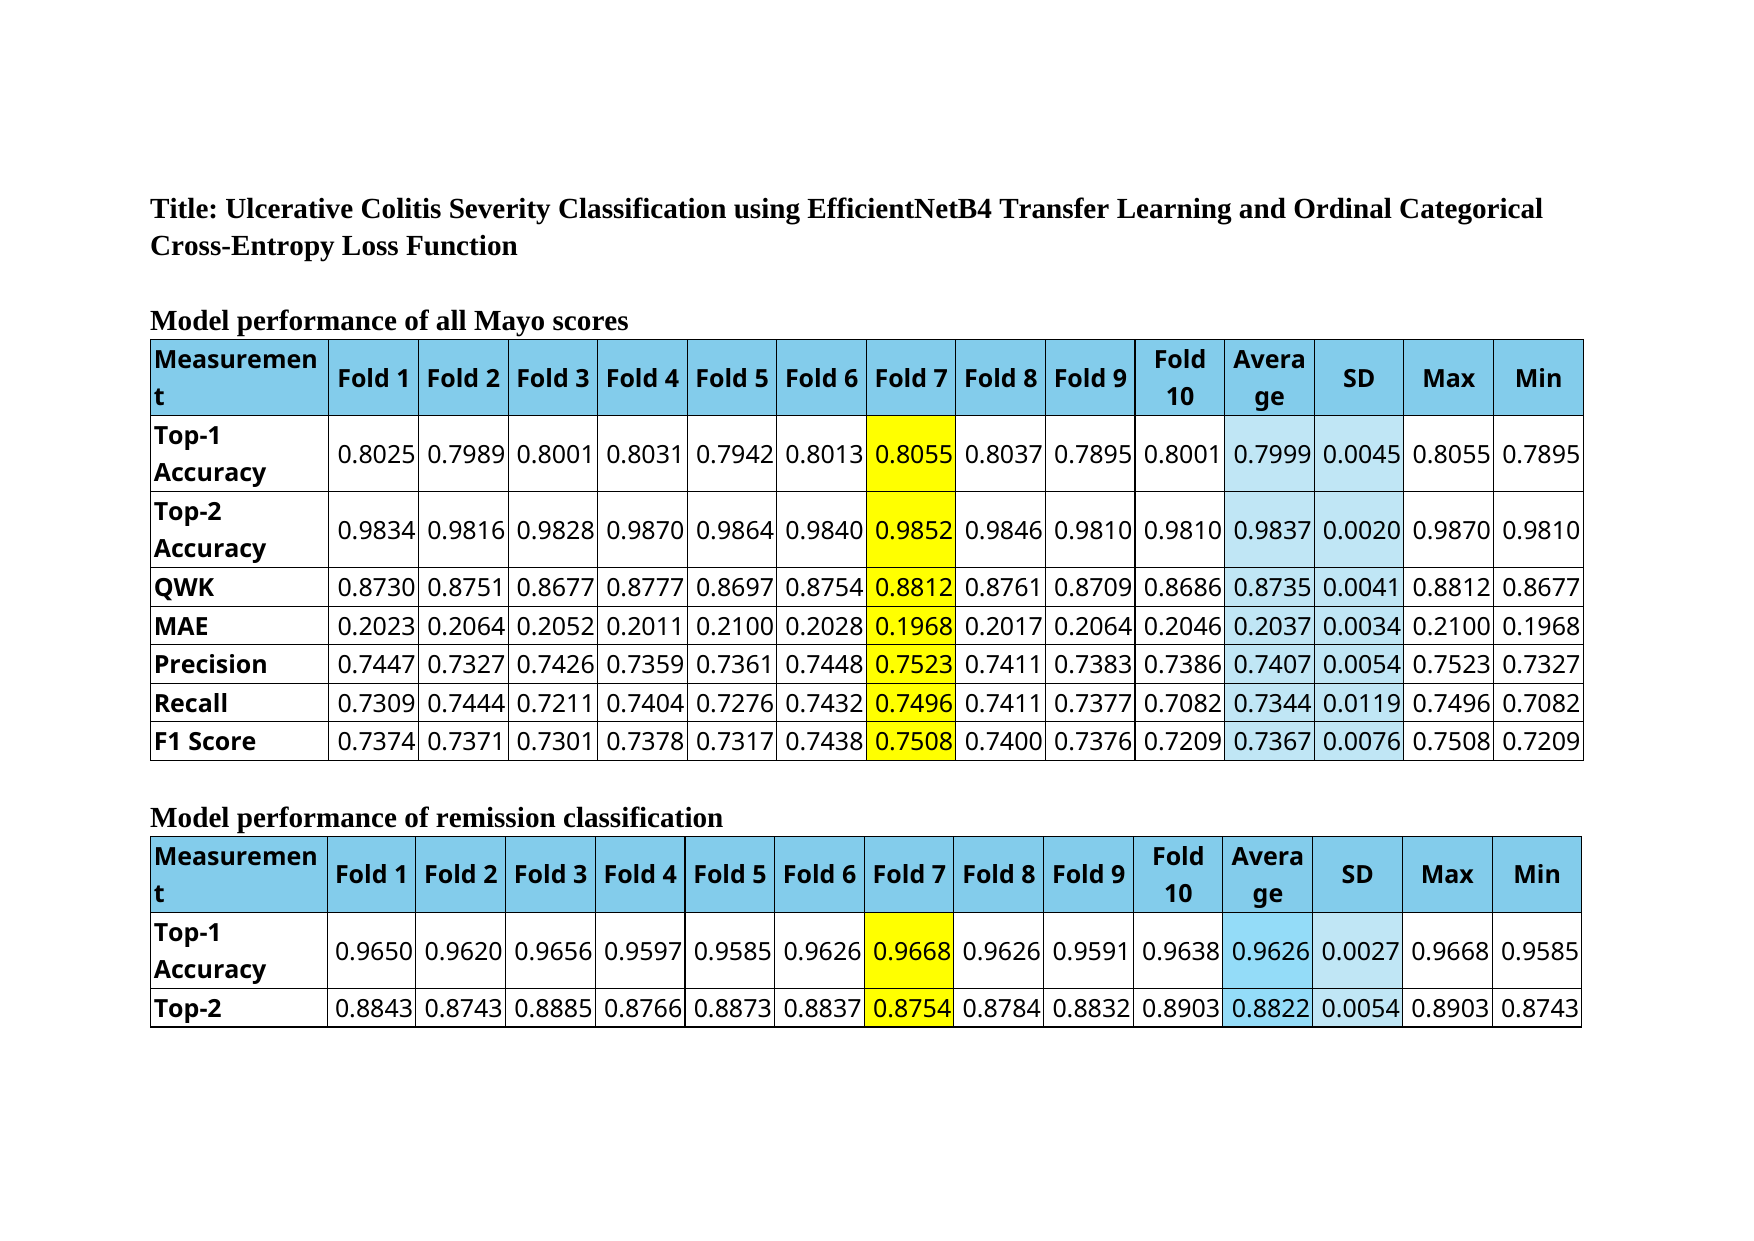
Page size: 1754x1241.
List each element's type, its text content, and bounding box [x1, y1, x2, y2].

table_cell 0.8843 [328, 989, 415, 1026]
table_cell 0.8903 [1134, 989, 1222, 1026]
table_cell Top-1 Accuracy [151, 416, 328, 491]
table_cell 0.0027 [1313, 913, 1402, 988]
table_cell 0.9870 [1404, 492, 1493, 567]
table_header Max [1403, 837, 1492, 912]
table_header Fold 4 [598, 340, 687, 415]
table_cell MAE [151, 607, 328, 644]
table_cell 0.7523 [867, 645, 955, 683]
table_cell 0.0054 [1315, 645, 1403, 683]
table_cell 0.8812 [867, 568, 955, 606]
table_cell 0.7344 [1225, 684, 1314, 721]
table_cell 0.8754 [865, 989, 953, 1026]
table_cell 0.0041 [1315, 568, 1403, 606]
table_cell 0.8903 [1403, 989, 1492, 1026]
table_cell 0.9846 [956, 492, 1045, 567]
table_cell 0.9852 [867, 492, 955, 567]
table_header Fold 6 [777, 340, 866, 415]
table_cell 0.7508 [867, 722, 955, 760]
table_cell 0.8754 [777, 568, 866, 606]
table_cell 0.7404 [598, 684, 687, 721]
table_cell 0.2100 [1404, 607, 1493, 644]
table_cell 0.9816 [419, 492, 508, 567]
table_cell 0.9650 [328, 913, 415, 988]
table_cell 0.2011 [598, 607, 687, 644]
table_cell 0.9834 [329, 492, 418, 567]
table_cell 0.7327 [1494, 645, 1583, 683]
text Title: Ulcerative Colitis Severity Classification using EfficientNetB4 Transfer Learning and Ordinal Categorical Cross-Entropy Loss Function [150, 189, 1604, 264]
table_cell 0.2064 [419, 607, 508, 644]
table_cell 0.7400 [956, 722, 1045, 760]
table_header Fold 3 [506, 837, 595, 912]
table_header Fold 8 [954, 837, 1043, 912]
table_cell 0.2100 [688, 607, 776, 644]
table_cell 0.9810 [1046, 492, 1134, 567]
table_header Fold 10 [1134, 837, 1222, 912]
table_cell 0.0045 [1315, 416, 1403, 491]
table_cell 0.8837 [775, 989, 864, 1026]
table_cell 0.8751 [419, 568, 508, 606]
table_cell 0.7371 [419, 722, 508, 760]
table_cell 0.9828 [509, 492, 597, 567]
table_cell 0.7211 [509, 684, 597, 721]
table_header Average [1223, 837, 1312, 912]
table_cell 0.8761 [956, 568, 1045, 606]
table_cell 0.9840 [777, 492, 866, 567]
table_cell 0.7383 [1046, 645, 1134, 683]
table_cell 0.7496 [867, 684, 955, 721]
table_header Average [1225, 340, 1314, 415]
table_cell 0.2028 [777, 607, 866, 644]
table_cell 0.8025 [329, 416, 418, 491]
table_cell 0.9591 [1044, 913, 1133, 988]
table_cell 0.7411 [956, 645, 1045, 683]
table_cell 0.8885 [506, 989, 595, 1026]
table_cell 0.8677 [509, 568, 597, 606]
table_cell 0.7301 [509, 722, 597, 760]
table_header Fold 5 [686, 837, 774, 912]
table_header Fold 8 [956, 340, 1045, 415]
table_cell 0.8677 [1494, 568, 1583, 606]
table_header SD [1315, 340, 1403, 415]
table_cell Top-2 Accuracy [151, 989, 327, 1026]
table_cell 0.8055 [867, 416, 955, 491]
table_cell 0.9597 [596, 913, 684, 988]
table_cell Top-1 Accuracy [151, 913, 327, 988]
table_cell 0.7377 [1046, 684, 1134, 721]
table_header Measurement [151, 837, 327, 912]
table_cell 0.7426 [509, 645, 597, 683]
table_cell 0.8001 [509, 416, 597, 491]
table_cell 0.8730 [329, 568, 418, 606]
table_cell 0.9668 [1403, 913, 1492, 988]
table_header Min [1493, 837, 1581, 912]
table_header Fold 1 [328, 837, 415, 912]
table_cell 0.8055 [1404, 416, 1493, 491]
table_cell 0.2052 [509, 607, 597, 644]
table_cell 0.9638 [1134, 913, 1222, 988]
table_cell 0.7209 [1136, 722, 1224, 760]
table_cell 0.0054 [1313, 989, 1402, 1026]
table_header Min [1494, 340, 1583, 415]
table_cell 0.8777 [598, 568, 687, 606]
table_cell 0.8037 [956, 416, 1045, 491]
table_cell 0.9626 [954, 913, 1043, 988]
table_cell 0.8709 [1046, 568, 1134, 606]
table_header Fold 7 [867, 340, 955, 415]
table_cell 0.7895 [1046, 416, 1134, 491]
table_cell 0.7496 [1404, 684, 1493, 721]
table_cell 0.1968 [867, 607, 955, 644]
table_header Fold 2 [416, 837, 505, 912]
table_header Fold 5 [688, 340, 776, 415]
table_header Fold 6 [775, 837, 864, 912]
table_cell 0.9810 [1494, 492, 1583, 567]
table_cell 0.2064 [1046, 607, 1134, 644]
table_cell 0.9585 [686, 913, 774, 988]
table_cell 0.9837 [1225, 492, 1314, 567]
table_cell 0.8766 [596, 989, 684, 1026]
table_cell 0.9626 [775, 913, 864, 988]
table_cell Recall [151, 684, 328, 721]
table_cell 0.7438 [777, 722, 866, 760]
table_cell 0.7378 [598, 722, 687, 760]
table_cell 0.9864 [688, 492, 776, 567]
table_cell 0.9626 [1223, 913, 1312, 988]
table_cell 0.2023 [329, 607, 418, 644]
table_cell 0.7367 [1225, 722, 1314, 760]
table_cell 0.7447 [329, 645, 418, 683]
table_header Fold 4 [596, 837, 684, 912]
table_cell 0.8735 [1225, 568, 1314, 606]
table_cell 0.8822 [1223, 989, 1312, 1026]
table_cell 0.8013 [777, 416, 866, 491]
table_cell Top-2 Accuracy [151, 492, 328, 567]
table_cell 0.7942 [688, 416, 776, 491]
table_cell 0.8743 [1493, 989, 1581, 1026]
table_cell 0.7386 [1136, 645, 1224, 683]
table_cell 0.8743 [416, 989, 505, 1026]
table_cell 0.7407 [1225, 645, 1314, 683]
table_header Measurement [151, 340, 328, 415]
table_cell 0.7361 [688, 645, 776, 683]
table_cell 0.8697 [688, 568, 776, 606]
table_header Fold 1 [329, 340, 418, 415]
table_cell 0.7432 [777, 684, 866, 721]
table_header Fold 2 [419, 340, 508, 415]
table_cell 0.2017 [956, 607, 1045, 644]
text Model performance of remission classification [150, 798, 1604, 836]
table_cell 0.0034 [1315, 607, 1403, 644]
table_cell 0.7082 [1136, 684, 1224, 721]
table_cell 0.7523 [1404, 645, 1493, 683]
table_cell 0.7444 [419, 684, 508, 721]
table_cell 0.9585 [1493, 913, 1581, 988]
table_cell 0.9870 [598, 492, 687, 567]
table_cell F1 Score [151, 722, 328, 760]
table_cell 0.7411 [956, 684, 1045, 721]
table_cell 0.8784 [954, 989, 1043, 1026]
table_cell 0.7359 [598, 645, 687, 683]
table_header Fold 10 [1136, 340, 1224, 415]
table_cell 0.7989 [419, 416, 508, 491]
table_cell 0.7082 [1494, 684, 1583, 721]
table_cell 0.9810 [1136, 492, 1224, 567]
table_cell 0.7309 [329, 684, 418, 721]
table_cell 0.9620 [416, 913, 505, 988]
table_cell 0.8031 [598, 416, 687, 491]
table_cell 0.7276 [688, 684, 776, 721]
table_header Fold 9 [1044, 837, 1133, 912]
table_cell 0.7895 [1494, 416, 1583, 491]
table_cell 0.7448 [777, 645, 866, 683]
table_header Fold 3 [509, 340, 597, 415]
table_header Max [1404, 340, 1493, 415]
table_cell 0.1968 [1494, 607, 1583, 644]
table_header SD [1313, 837, 1402, 912]
table_cell 0.7209 [1494, 722, 1583, 760]
table_cell 0.7508 [1404, 722, 1493, 760]
table_cell 0.7374 [329, 722, 418, 760]
table_header Fold 9 [1046, 340, 1134, 415]
table_cell 0.8812 [1404, 568, 1493, 606]
table_cell QWK [151, 568, 328, 606]
table_cell 0.7999 [1225, 416, 1314, 491]
table_cell 0.9668 [865, 913, 953, 988]
table_cell 0.8873 [686, 989, 774, 1026]
table_cell 0.8832 [1044, 989, 1133, 1026]
table_cell 0.0020 [1315, 492, 1403, 567]
table_cell 0.8686 [1136, 568, 1224, 606]
table_cell 0.7376 [1046, 722, 1134, 760]
table_cell 0.0076 [1315, 722, 1403, 760]
table_cell 0.7327 [419, 645, 508, 683]
table_cell 0.9656 [506, 913, 595, 988]
table_cell 0.8001 [1136, 416, 1224, 491]
table_cell Precision [151, 645, 328, 683]
table_cell 0.7317 [688, 722, 776, 760]
text Model performance of all Mayo scores [150, 301, 1604, 339]
table_cell 0.0119 [1315, 684, 1403, 721]
table_cell 0.2046 [1136, 607, 1224, 644]
table_cell 0.2037 [1225, 607, 1314, 644]
table_header Fold 7 [865, 837, 953, 912]
